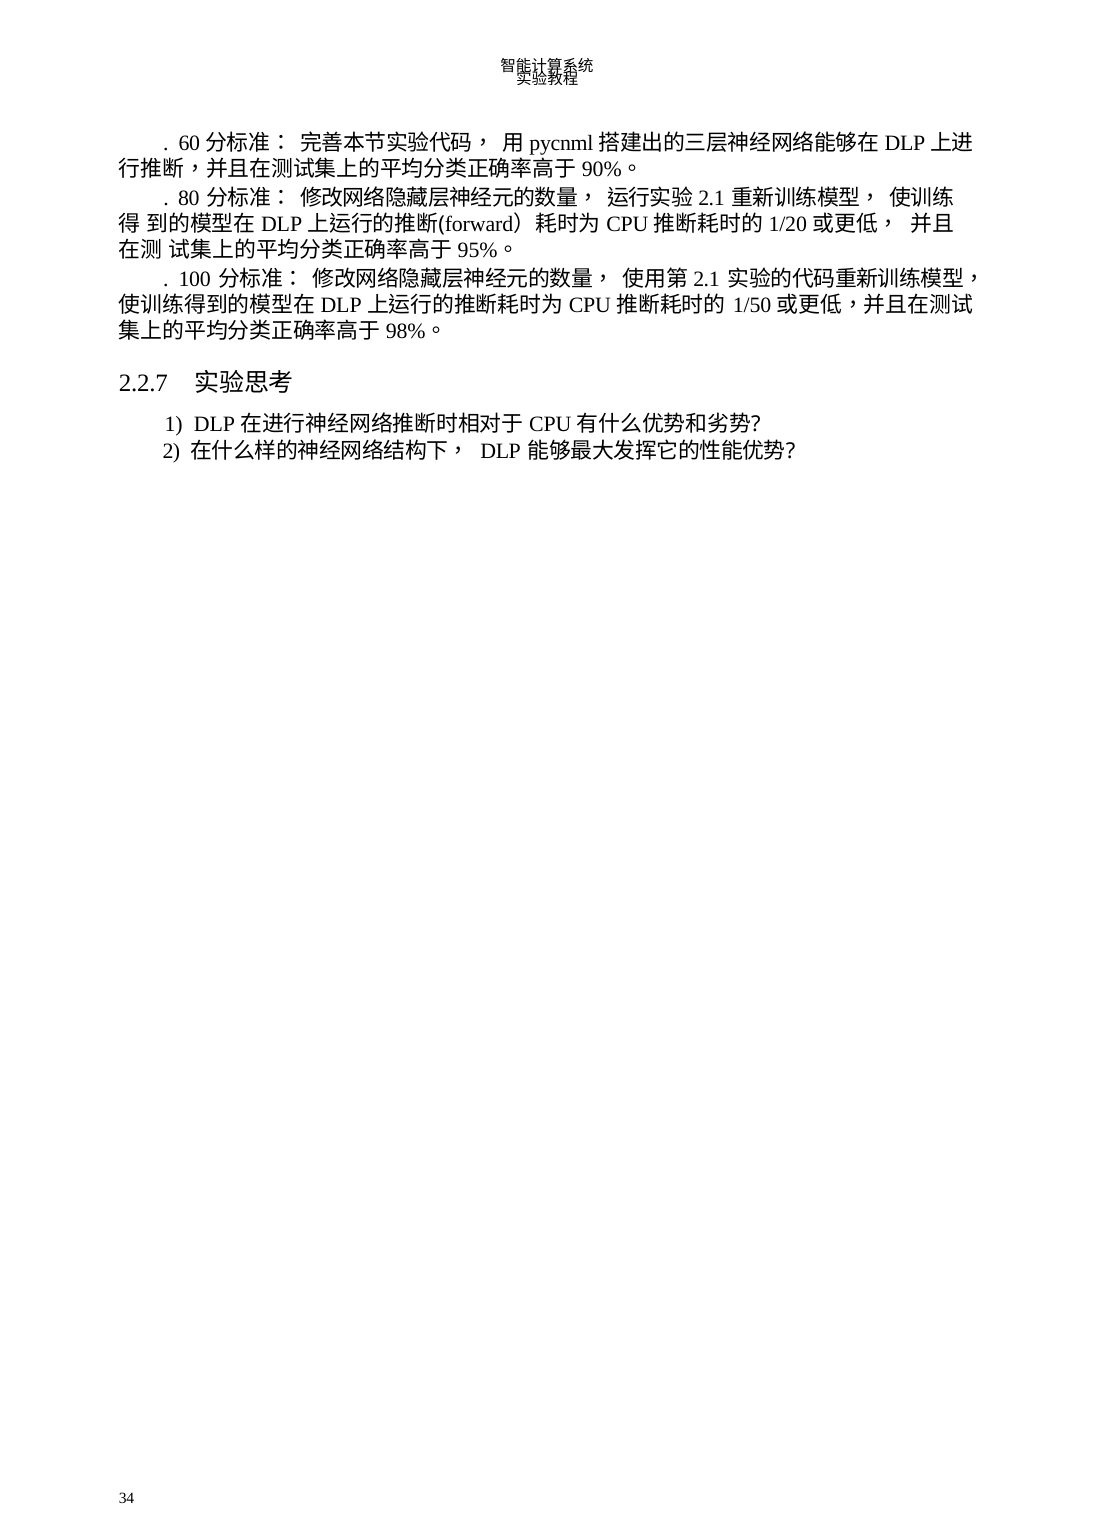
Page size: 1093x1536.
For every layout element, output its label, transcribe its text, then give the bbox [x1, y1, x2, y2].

text 1) DLP 在进行神经网络推断时相对于 CPU 有什么优势和劣势? [164, 412, 1074, 436]
text . 80 分标准： 修改网络隐藏层神经元的数量， 运行实验 2.1 重新训练模型， 使训练得 到的模型在 DLP 上运行的推断(forward）耗时为 CPU 推断耗时的 1/20 或更低， 并且在测 试集上的平均分类正确率高于 95%。 [119, 185, 974, 263]
text 2) 在什么样的神经网络结构下， DLP 能够最大发挥它的性能优势? [162, 440, 1074, 464]
text . 60 分标准： 完善本节实验代码， 用 pycnml 搭建出的三层神经网络能够在 DLP 上进 行推断，并且在测试集上的平均分类正确率高于 90%。 [119, 129, 974, 182]
text . 100 分标准： 修改网络隐藏层神经元的数量， 使用第 2.1 实验的代码重新训练模型， 使训练得到的模型在 DLP 上运行的推断耗时为 CPU 推断耗时的 1/50 或更低，并且在测试 集上的平均分类正确率高于 98%。 [119, 266, 986, 344]
text 2.2.7 实验思考 [118, 372, 1074, 397]
